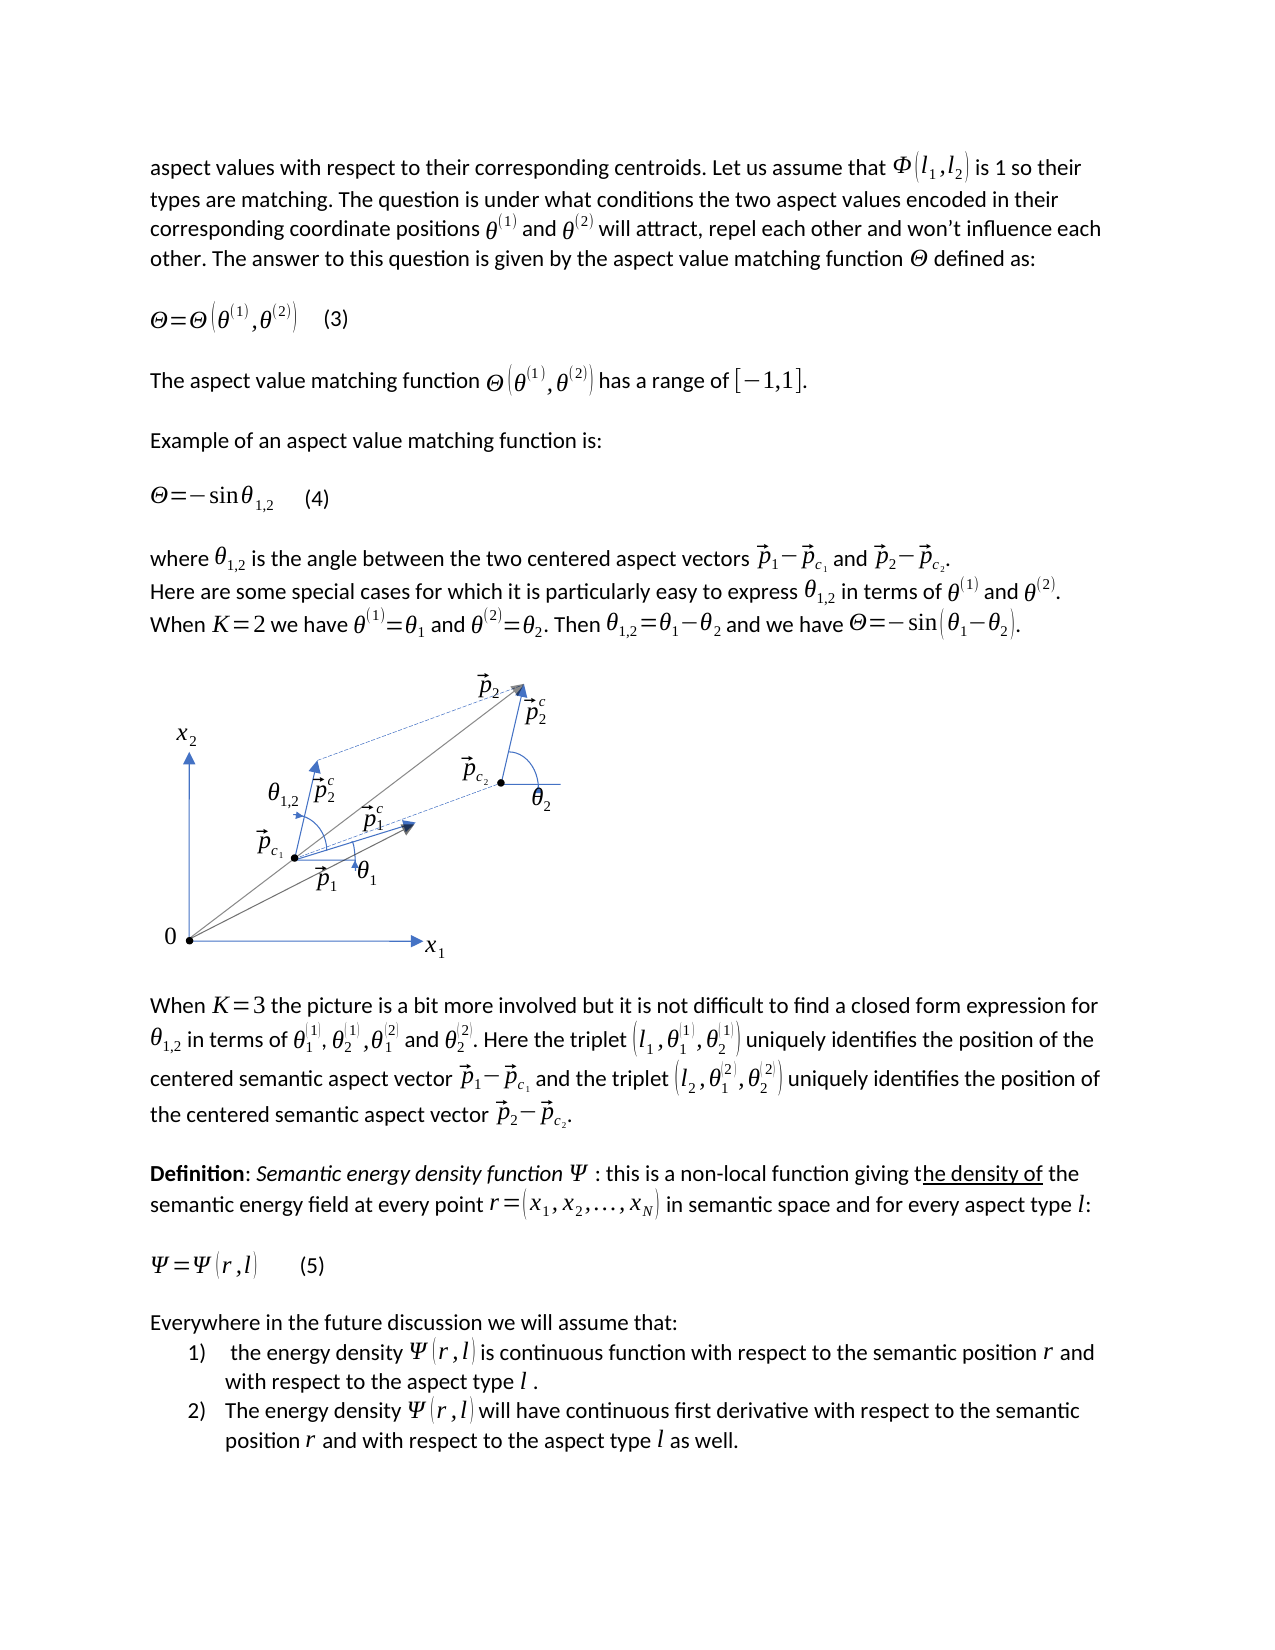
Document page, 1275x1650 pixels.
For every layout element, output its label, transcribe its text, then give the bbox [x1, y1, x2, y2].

text (5) [150, 1250, 1125, 1281]
text Everywhere in the future discussion we will assume that: [150, 1308, 1125, 1337]
text The aspect value matching function has a range of . [150, 363, 1125, 398]
text Here are some special cases for which it is particularly easy to express in terms of and . When we have and . Then and we have . [150, 575, 1125, 642]
text When the picture is a bit more involved but it is not difficult to find a closed form expression for in terms of , and . Here the triplet uniquely identifies the position of the centered semantic aspect vector and the triplet uniquely identifies the position of the centered semantic aspect vector . [150, 670, 1125, 1131]
list the energy density is continuous function with respect to the semantic position and with respect to the aspect type . [187, 1337, 1125, 1395]
text Definition: Semantic energy density function : this is a non-local function giving the density of the semantic energy field at every point in semantic space and for every aspect type : [150, 1159, 1125, 1222]
text (4) [150, 482, 1125, 513]
text (3) [150, 300, 1125, 335]
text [150, 150, 1125, 272]
text Example of an aspect value matching function is: [150, 426, 1125, 454]
text where is the angle between the two centered aspect vectors and . [150, 542, 1125, 575]
list The energy density will have continuous first derivative with respect to the semantic position and with respect to the aspect type as well. [187, 1395, 1125, 1454]
